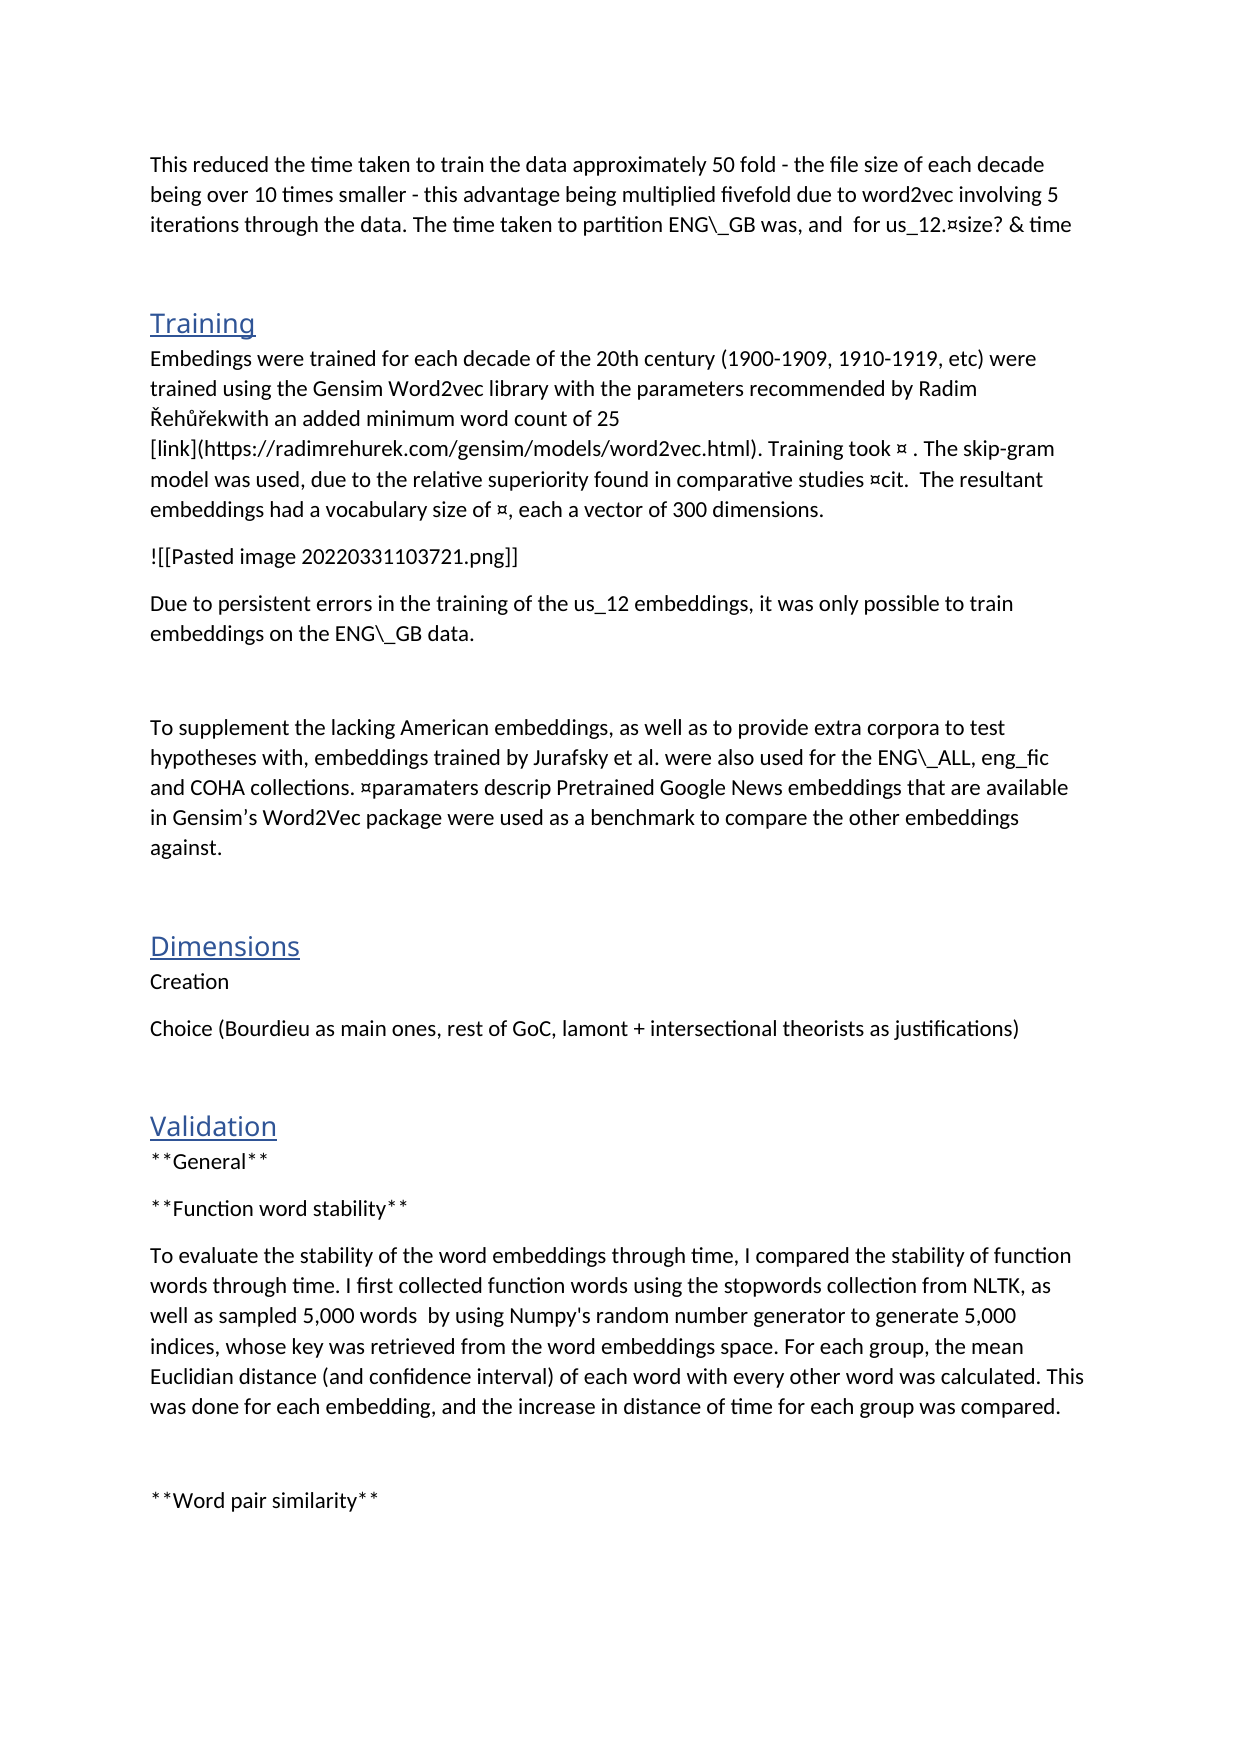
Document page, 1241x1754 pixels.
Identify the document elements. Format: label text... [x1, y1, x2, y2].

text To supplement the lacking American embeddings, as well as to provide extra corpora to test hypotheses with, embeddings trained by Jurafsky et al. were also used for the ENG\_ALL, eng_fic and COHA collections. ¤paramaters descrip Pretrained Google News embeddings that are available in Gensim’s Word2Vec package were used as a benchmark to compare the other embeddings against. [150, 713, 1090, 862]
text Embedings were trained for each decade of the 20th century (1900-1909, 1910-1919, etc) were trained using the Gensim Word2vec library with the parameters recommended by Radim Řehůřekwith an added minimum word count of 25 [link](https://radimrehurek.com/gensim/models/word2vec.html). Training took ¤ . The skip-gram model was used, due to the relative superiority found in comparative studies ¤cit. The resultant embeddings had a vocabulary size of ¤, each a vector of 300 dimensions. [150, 344, 1090, 523]
text ![[Pasted image 20220331103721.png]] [150, 542, 1090, 570]
subtitle Validation [150, 1108, 1090, 1144]
text To evaluate the stability of the word embeddings through time, I compared the stability of function words through time. I first collected function words using the stopwords collection from NLTK, as well as sampled 5,000 words by using Numpy's random number generator to generate 5,000 indices, whose key was retrieved from the word embeddings space. For each group, the mean Euclidian distance (and confidence interval) of each word with every other word was calculated. This was done for each embedding, and the increase in distance of time for each group was compared. [150, 1241, 1090, 1420]
text Choice (Bourdieu as main ones, rest of GoC, lamont + intersectional theorists as justifications) [150, 1014, 1090, 1042]
subtitle Dimensions [150, 927, 1090, 964]
text This reduced the time taken to train the data approximately 50 fold - the file size of each decade being over 10 times smaller - this advantage being multiplied fivefold due to word2vec involving 5 iterations through the data. The time taken to partition ENG\_GB was, and for us_12.¤size? & time [150, 150, 1090, 238]
text **General** [150, 1147, 1090, 1176]
text Creation [150, 967, 1090, 995]
text **Function word stability** [150, 1194, 1090, 1222]
text **Word pair similarity** [150, 1486, 1090, 1514]
text Due to persistent errors in the training of the us_12 embeddings, it was only possible to train embeddings on the ENG\_GB data. [150, 589, 1090, 647]
subtitle Training [150, 304, 1090, 341]
